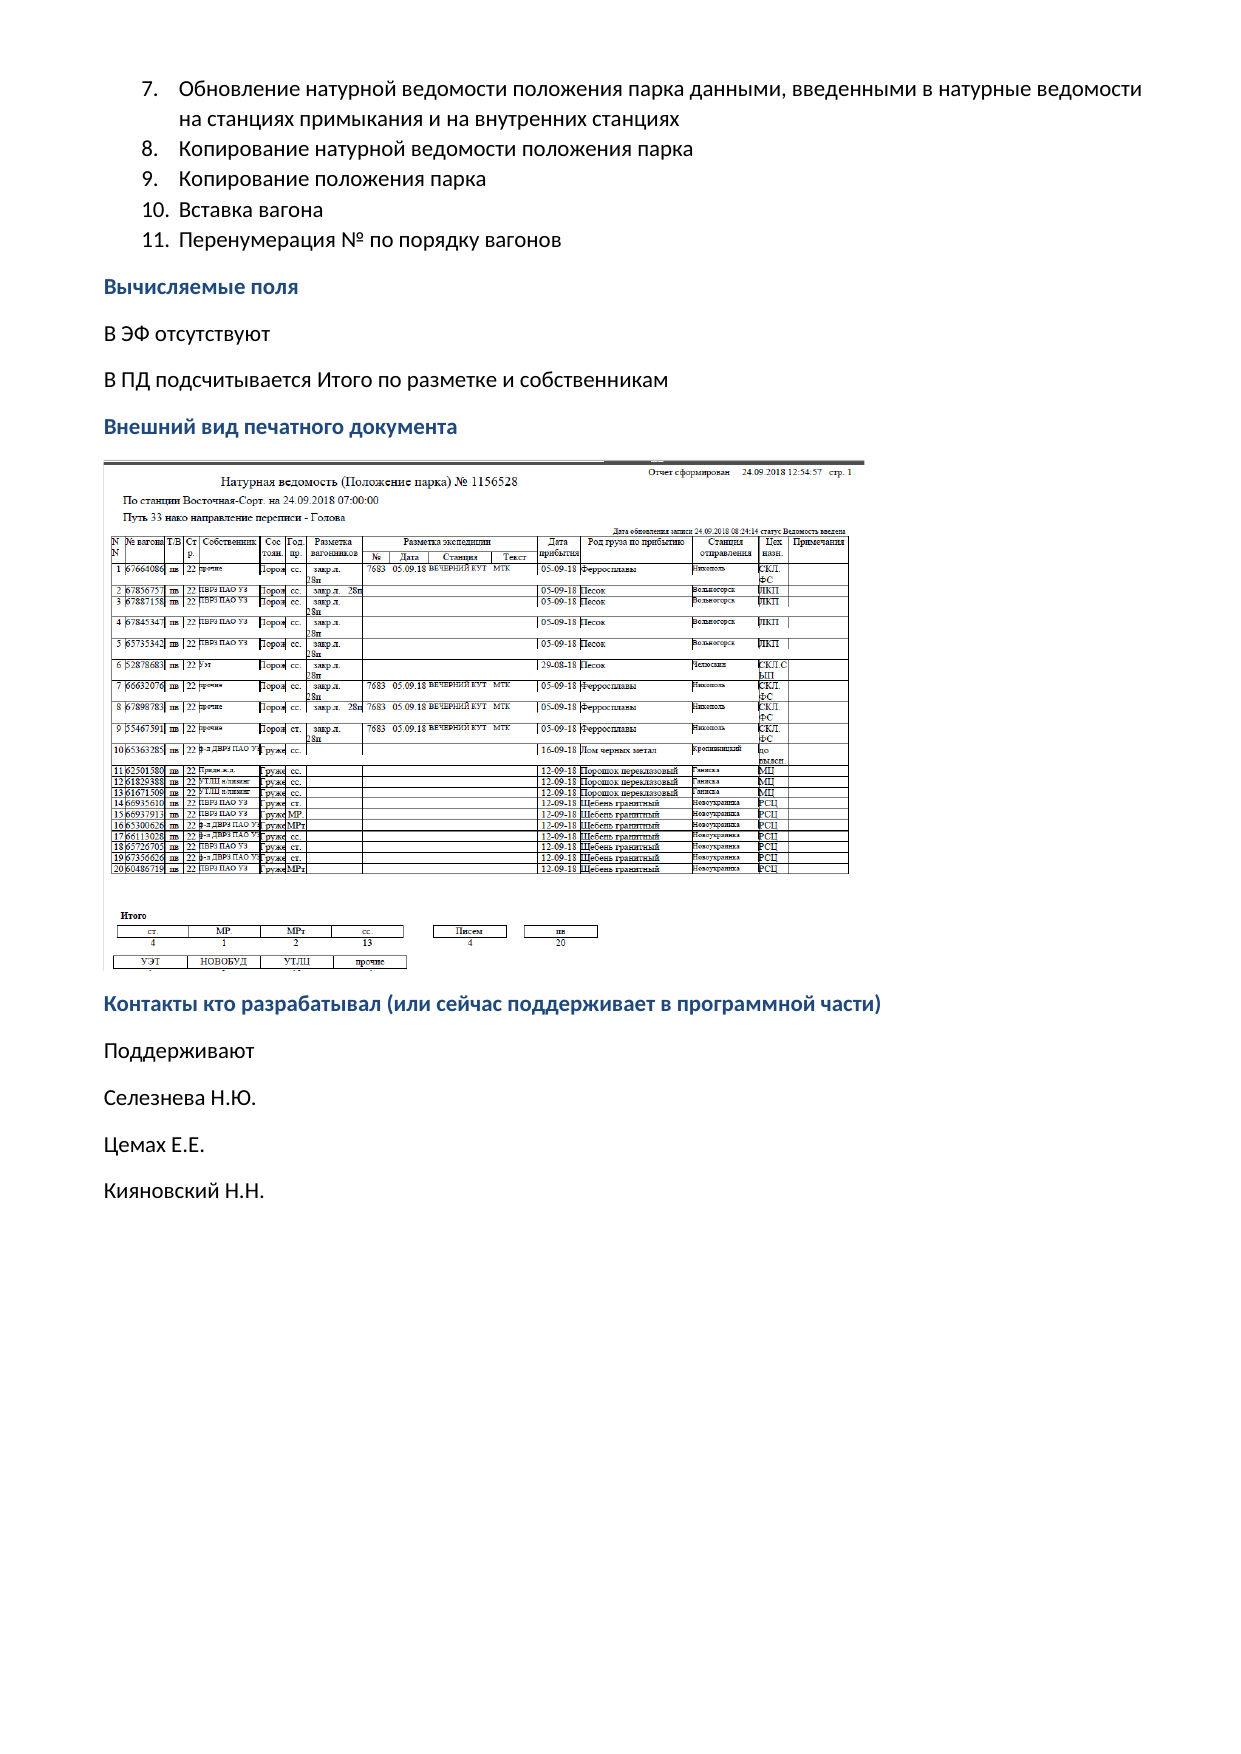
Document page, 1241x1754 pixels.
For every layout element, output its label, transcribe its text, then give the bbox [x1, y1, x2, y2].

picture [103, 459, 865, 971]
text Селезнева Н.Ю. [103, 1083, 1167, 1111]
list Копирование натурной ведомости положения парка [141, 134, 1167, 162]
text Вычисляемые поля [103, 272, 1167, 300]
text Внешний вид печатного документа [103, 412, 1167, 440]
list Перенумерация № по порядку вагонов [141, 225, 1167, 253]
text Кияновский Н.Н. [103, 1177, 1167, 1204]
list Обновление натурной ведомости положения парка данными, введенными в натурные ведомости на станциях примыкания и на внутренних станциях [141, 74, 1167, 132]
text В ЭФ отсутствуют [103, 319, 1167, 347]
text Контакты кто разрабатывал (или сейчас поддерживает в программной части) [103, 989, 1167, 1017]
text В ПД подсчитывается Итого по разметке и собственникам [103, 366, 1167, 393]
list Копирование положения парка [141, 164, 1167, 192]
text Цемах Е.Е. [103, 1130, 1167, 1158]
text Поддерживают [103, 1036, 1167, 1064]
list Вставка вагона [141, 195, 1167, 223]
